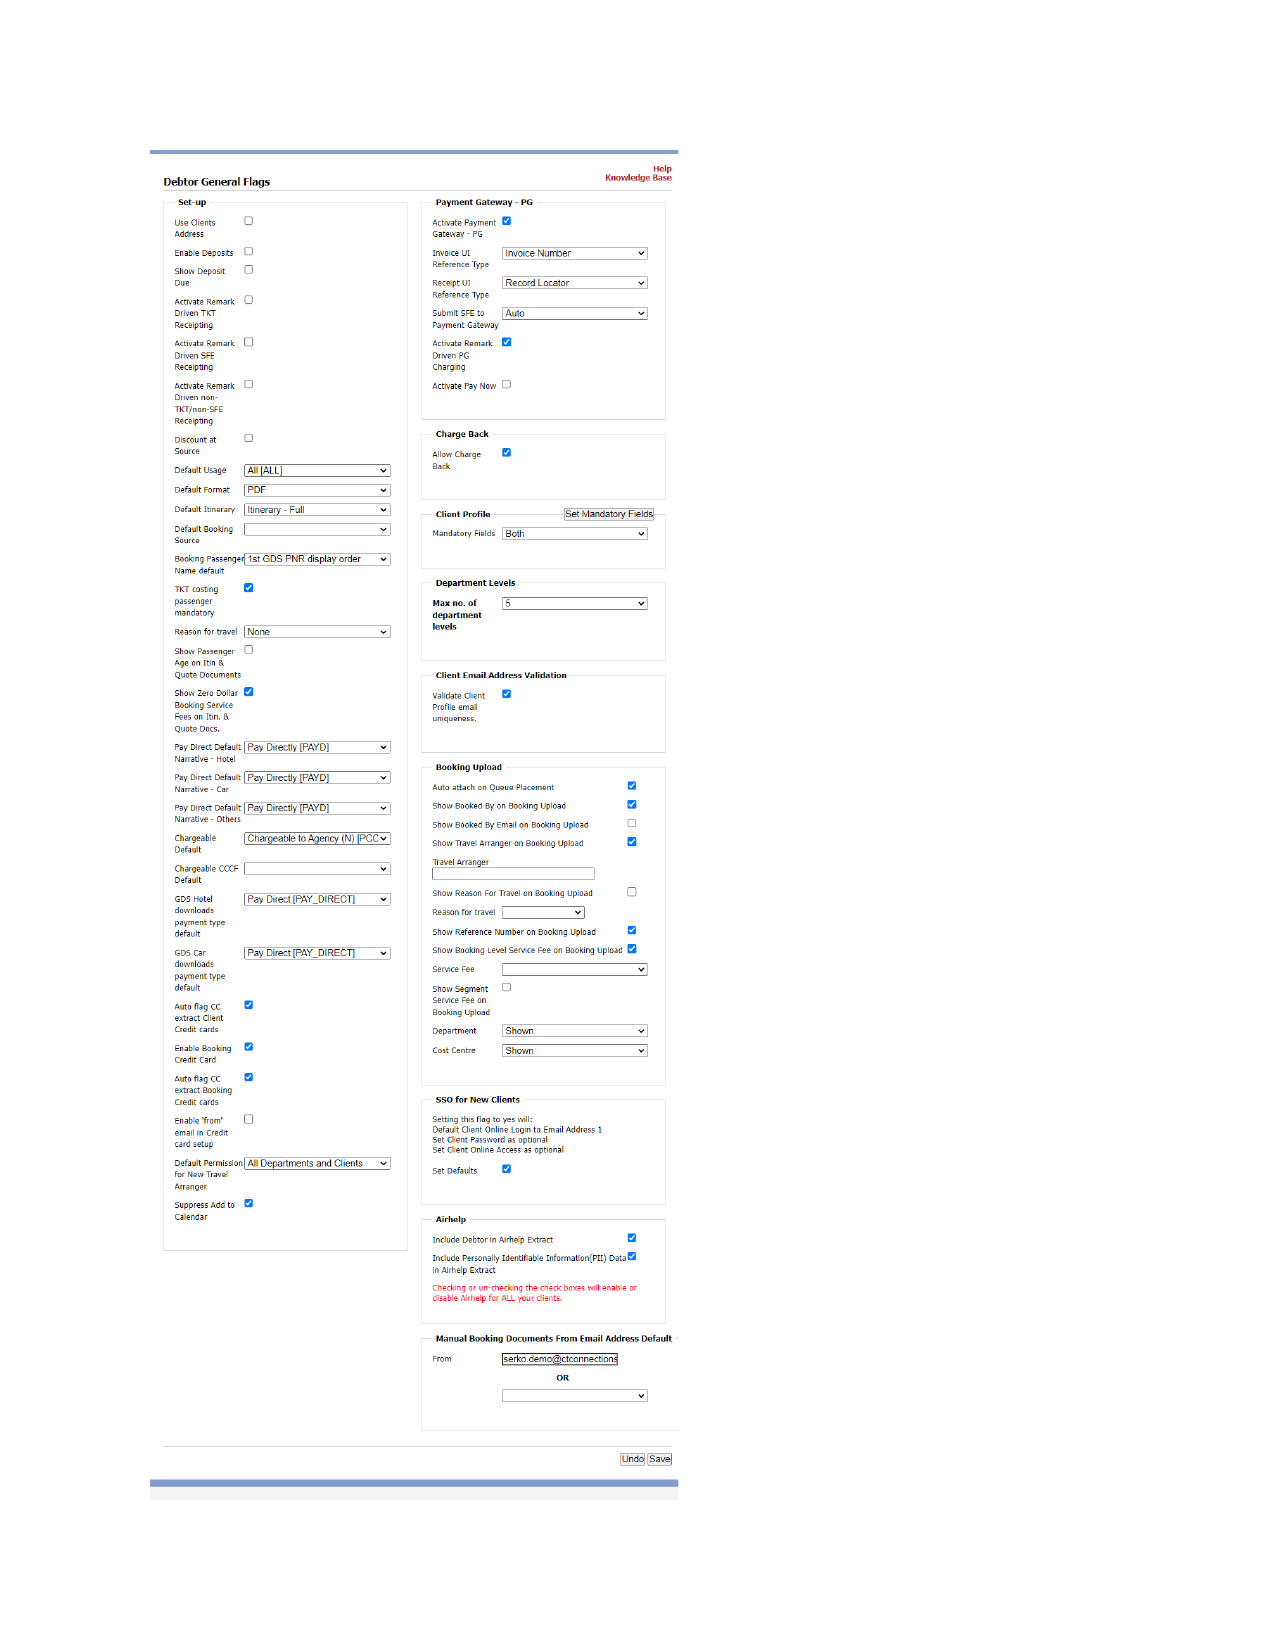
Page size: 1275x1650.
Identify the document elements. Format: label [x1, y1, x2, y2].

picture [150, 150, 679, 1500]
